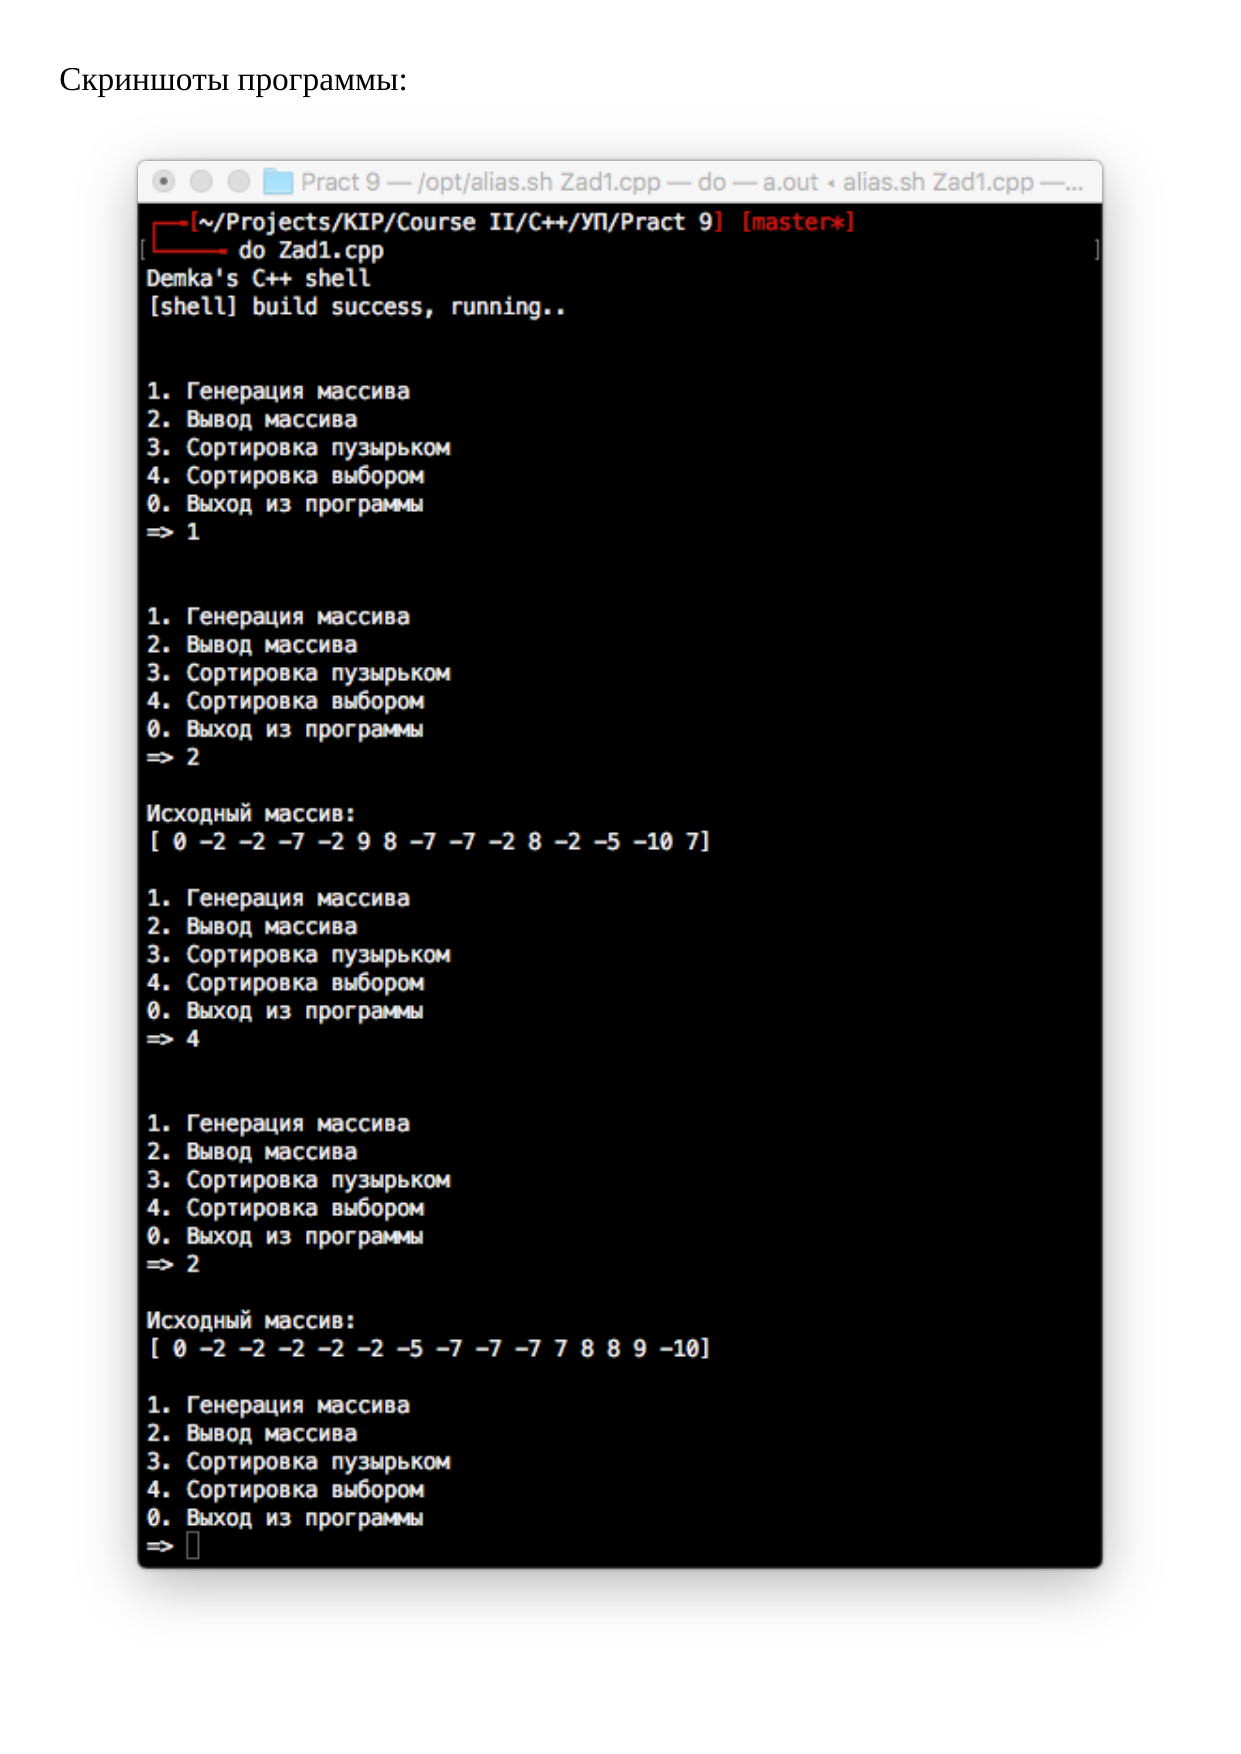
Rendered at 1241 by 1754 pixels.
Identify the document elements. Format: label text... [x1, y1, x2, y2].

picture [59, 97, 1182, 1663]
text Скриншоты программы: [59, 59, 1181, 97]
